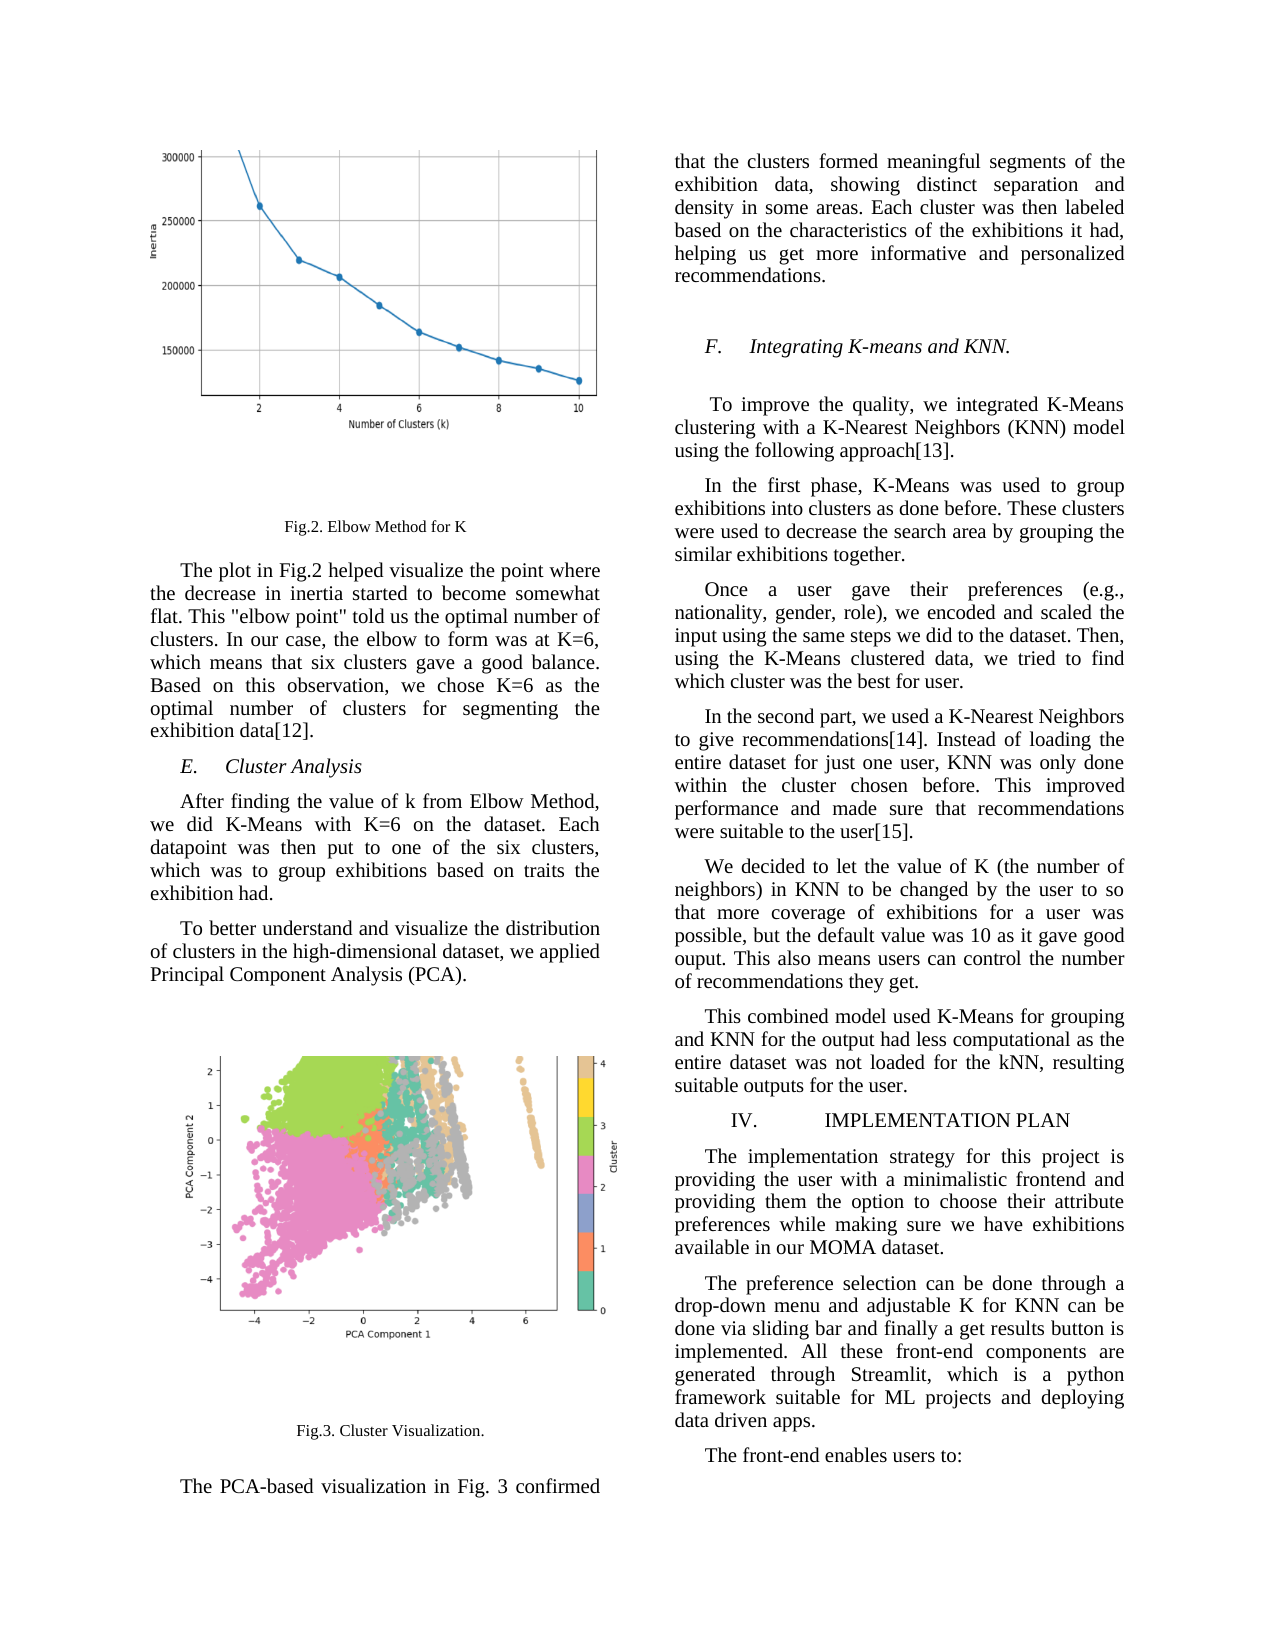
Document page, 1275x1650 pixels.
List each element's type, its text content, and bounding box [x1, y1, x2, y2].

text In the first phase, K-Means was used to group exhibitions into clusters as done before. These clusters were used to decrease the search area by grouping the similar exhibitions together. [674, 474, 1125, 566]
text The preference selection can be done through a drop-down menu and adjustable K for KNN can be done via sliding bar and finally a get results button is implemented. All these front-end components are generated through Streamlit, which is a python framework suitable for ML projects and deploying data driven apps. [674, 1272, 1125, 1432]
text To improve the quality, we integrated K-Means clustering with a K-Nearest Neighbors (KNN) model using the following approach[13]. [674, 371, 1125, 462]
picture [180, 1056, 624, 1342]
text We decided to let the value of K (the number of neighbors) in KNN to be changed by the user to so that more coverage of exhibitions for a user was possible, but the default value was 10 as it gave good ouput. This also means users can control the number of recommendations they get. [674, 856, 1125, 993]
text Once a user gave their preferences (e.g., nationality, gender, role), we encoded and scaled the input using the same steps we did to the dataset. Then, using the K-Means clustered data, we tried to find which cluster was the best for user. [674, 579, 1125, 693]
text After finding the value of k from Elbow Method, we did K-Means with K=6 on the dataset. Each datapoint was then put to one of the six clusters, which was to group exhibitions based on traits the exhibition had. [150, 790, 601, 905]
list Integrating K-means and KNN. [674, 335, 1125, 358]
text The front-end enables users to: [674, 1444, 1125, 1467]
picture [150, 150, 598, 433]
text To better understand and visualize the distribution of clusters in the high-dimensional dataset, we applied Principal Component Analysis (PCA). [150, 917, 601, 986]
list IMPLEMENTATION PLAN [674, 1109, 1125, 1132]
text Fig.3. Cluster Visualization. [150, 1422, 601, 1440]
text The PCA-based visualization in Fig. 3 confirmed that the clusters formed meaningful segments of the exhibition data, showing distinct separation and density in some areas. Each cluster was then labeled based on the characteristics of the exhibitions it had, helping us get more informative and personalized recommendations. [674, 150, 1125, 287]
text The plot in Fig.2 helped visualize the point where the decrease in inertia started to become somewhat flat. This "elbow point" told us the optimal number of clusters. In our case, the elbow to form was at K=6, which means that six clusters gave a good balance. Based on this observation, we chose K=6 as the optimal number of clusters for segmenting the exhibition data[12]. [150, 559, 601, 742]
text In the second part, we used a K-Nearest Neighbors to give recommendations[14]. Instead of loading the entire dataset for just one user, KNN was only done within the cluster chosen before. This improved performance and made sure that recommendations were suitable to the user[15]. [674, 706, 1125, 843]
text This combined model used K-Means for grouping and KNN for the output had less computational as the entire dataset was not loaded for the kNN, resulting suitable outputs for the user. [674, 1005, 1125, 1097]
text The PCA-based visualization in Fig. 3 confirmed that the clusters formed meaningful segments of the exhibition data, showing distinct separation and density in some areas. Each cluster was then labeled based on the characteristics of the exhibitions it had, helping us get more informative and personalized recommendations. [150, 1453, 601, 1498]
text The implementation strategy for this project is providing the user with a minimalistic frontend and providing them the option to choose their attribute preferences while making sure we have exhibitions available in our MOMA dataset. [674, 1145, 1125, 1259]
text Fig.2. Elbow Method for K [150, 516, 601, 536]
list Cluster Analysis [150, 755, 601, 778]
